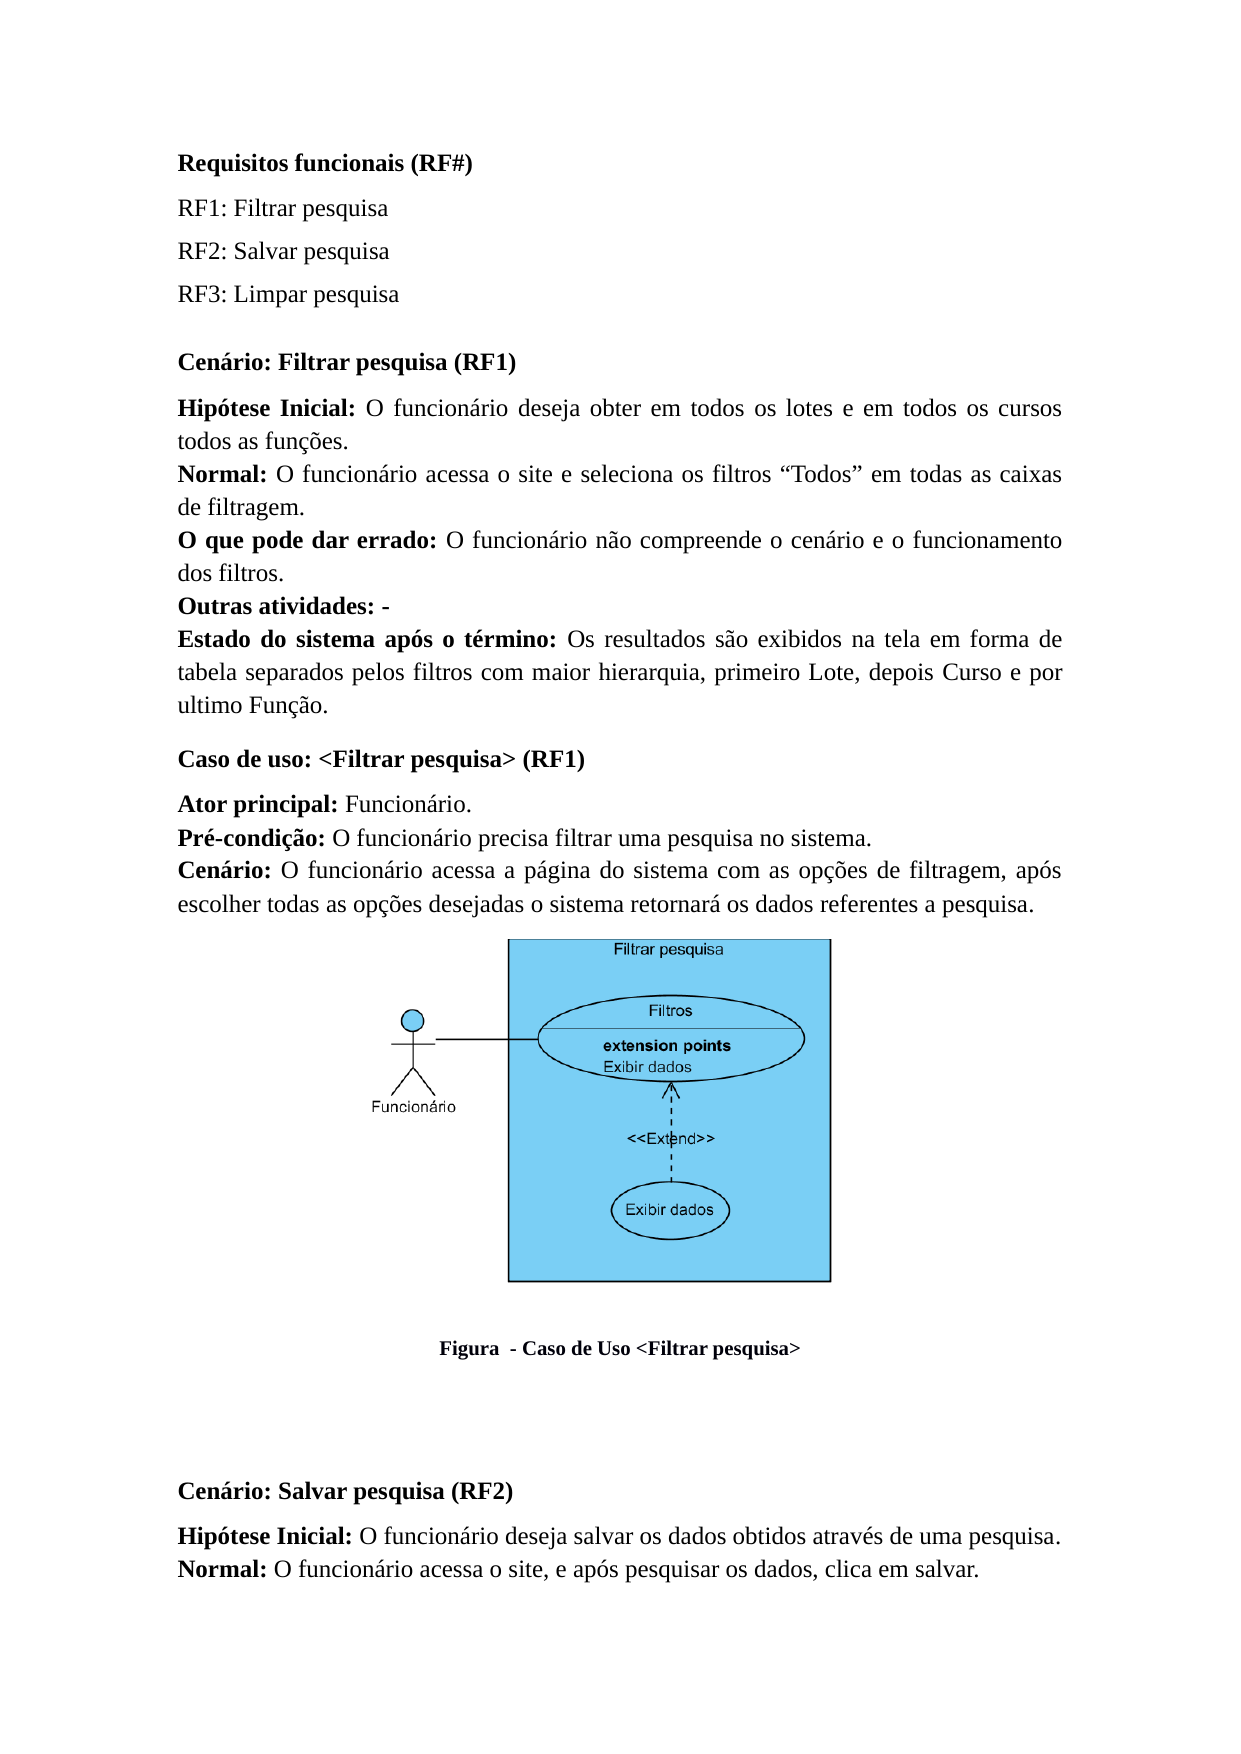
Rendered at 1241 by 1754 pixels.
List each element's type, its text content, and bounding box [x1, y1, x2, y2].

text RF1: Filtrar pesquisa [177, 193, 1063, 222]
text O que pode dar errado: O funcionário não compreende o cenário e o funcionamento dos filtros. [177, 525, 1063, 587]
text RF2: Salvar pesquisa [177, 236, 1063, 265]
text Caso de uso: <Filtrar pesquisa> (RF1) [177, 744, 1063, 773]
text Ator principal: Funcionário. [177, 789, 1063, 818]
text Cenário: Salvar pesquisa (RF2) [177, 1476, 1063, 1504]
text Pré-condição: O funcionário precisa filtrar uma pesquisa no sistema. [177, 823, 1063, 851]
text Requisitos funcionais (RF#) [177, 148, 1063, 176]
text Normal: O funcionário acessa o site e seleciona os filtros “Todos” em todas as caixas de filtragem. [177, 459, 1063, 521]
text Normal: O funcionário acessa o site, e após pesquisar os dados, clica em salvar. [177, 1554, 1063, 1583]
text RF3: Limpar pesquisa [177, 279, 1063, 308]
text Cenário: O funcionário acessa a página do sistema com as opções de filtragem, após escolher todas as opções desejadas o sistema retornará os dados referentes a pesquisa. [177, 856, 1063, 917]
text Hipótese Inicial: O funcionário deseja salvar os dados obtidos através de uma pesquisa. [177, 1521, 1063, 1550]
text Hipótese Inicial: O funcionário deseja obter em todos os lotes e em todos os cursos todos as funções. [177, 393, 1063, 455]
text Figura - Caso de Uso <Filtrar pesquisa> [177, 1336, 1063, 1360]
text Cenário: Filtrar pesquisa (RF1) [177, 347, 1063, 376]
text Outras atividades: - [177, 591, 1063, 620]
text Estado do sistema após o término: Os resultados são exibidos na tela em forma de tabela separados pelos filtros com maior hierarquia, primeiro Lote, depois Curso e por ultimo Função. [177, 624, 1063, 719]
